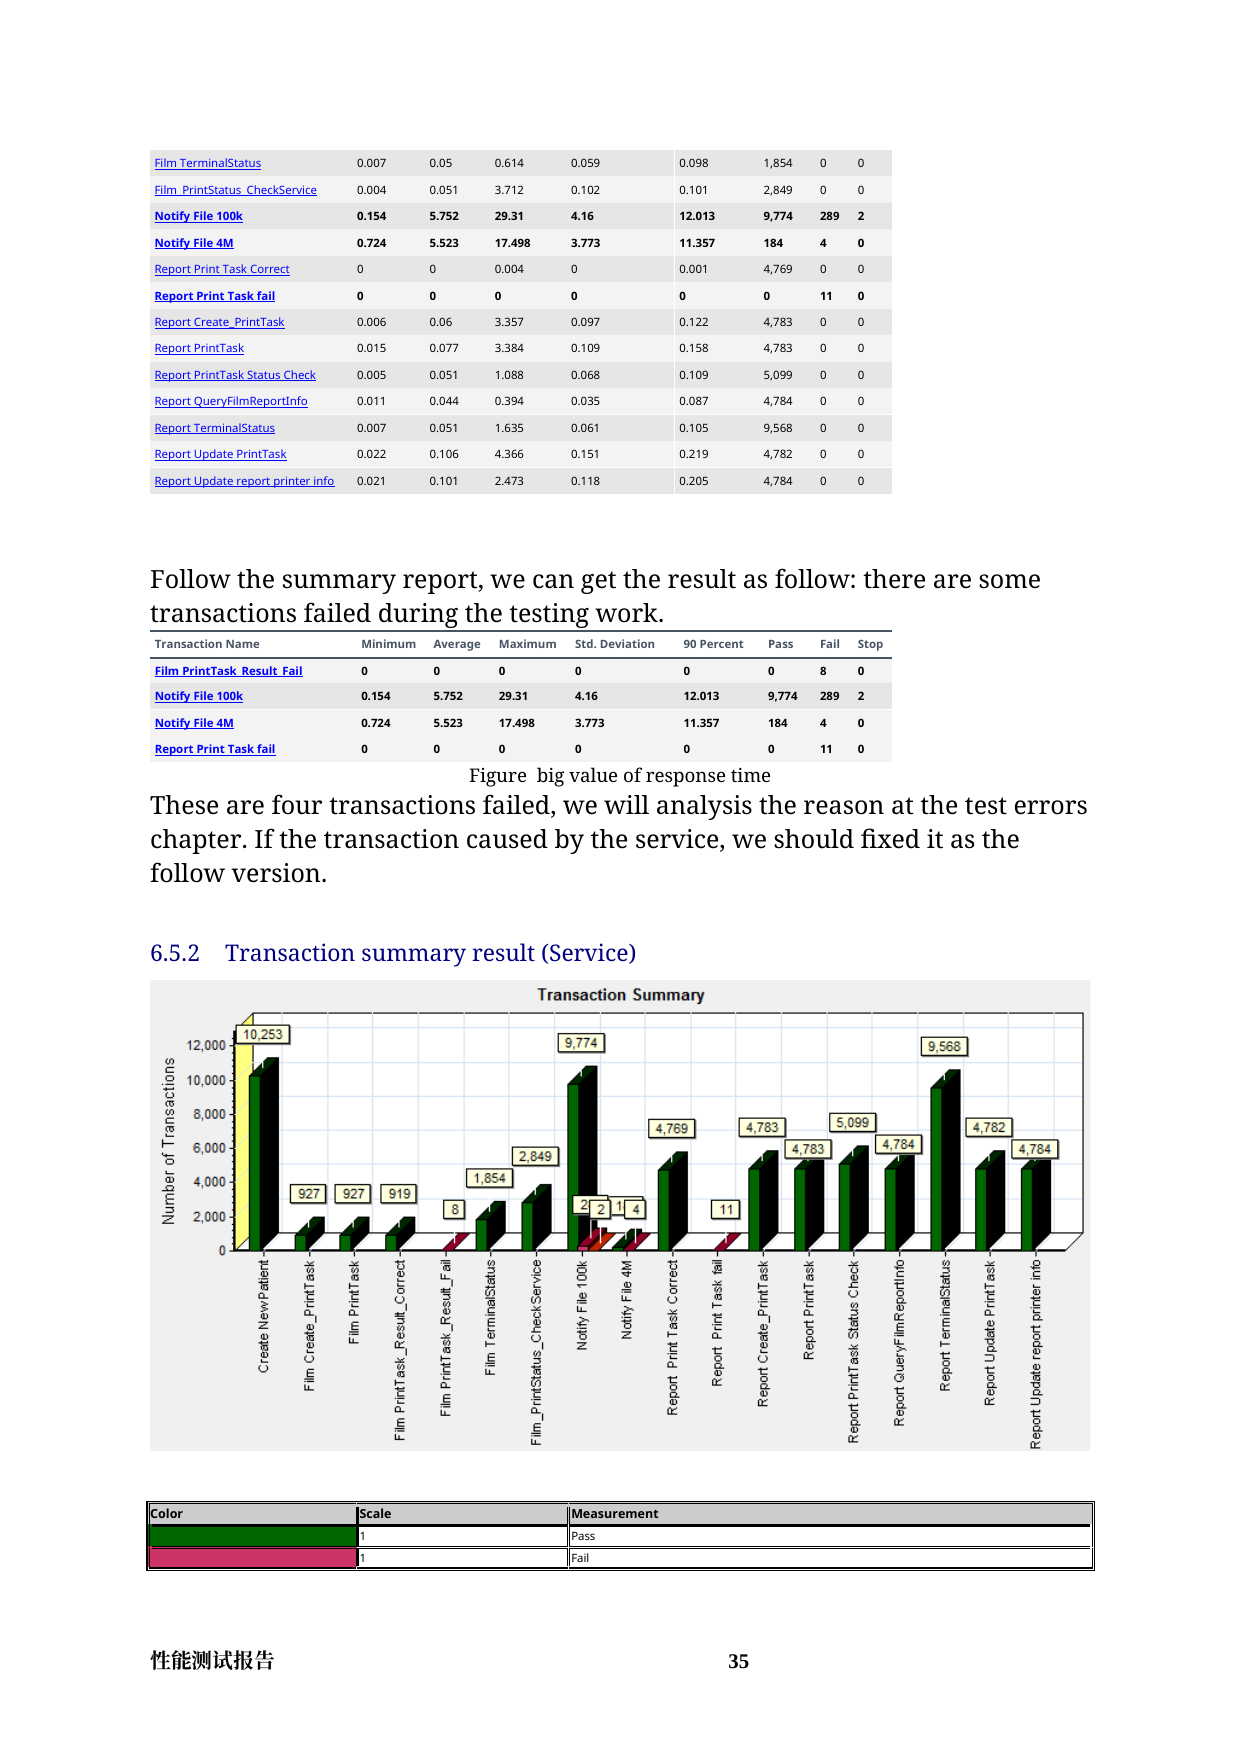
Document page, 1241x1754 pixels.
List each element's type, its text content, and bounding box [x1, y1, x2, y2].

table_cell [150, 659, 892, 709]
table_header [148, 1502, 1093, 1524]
text Follow the summary report, we can get the result as follow: there are some transactions failed during the testing work. [150, 562, 1090, 630]
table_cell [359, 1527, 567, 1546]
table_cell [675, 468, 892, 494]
text Figure big value of response time [150, 762, 1090, 788]
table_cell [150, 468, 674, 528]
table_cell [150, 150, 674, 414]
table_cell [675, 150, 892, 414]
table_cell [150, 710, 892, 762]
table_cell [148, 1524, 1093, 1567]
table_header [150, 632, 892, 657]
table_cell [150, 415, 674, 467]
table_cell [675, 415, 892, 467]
picture [150, 980, 1091, 1451]
text These are four transactions failed, we will analysis the reason at the test errors chapter. If the transaction caused by the service, we should fixed it as the follow version. [150, 788, 1090, 890]
subtitle Transaction summary result (Service) [150, 937, 1090, 968]
